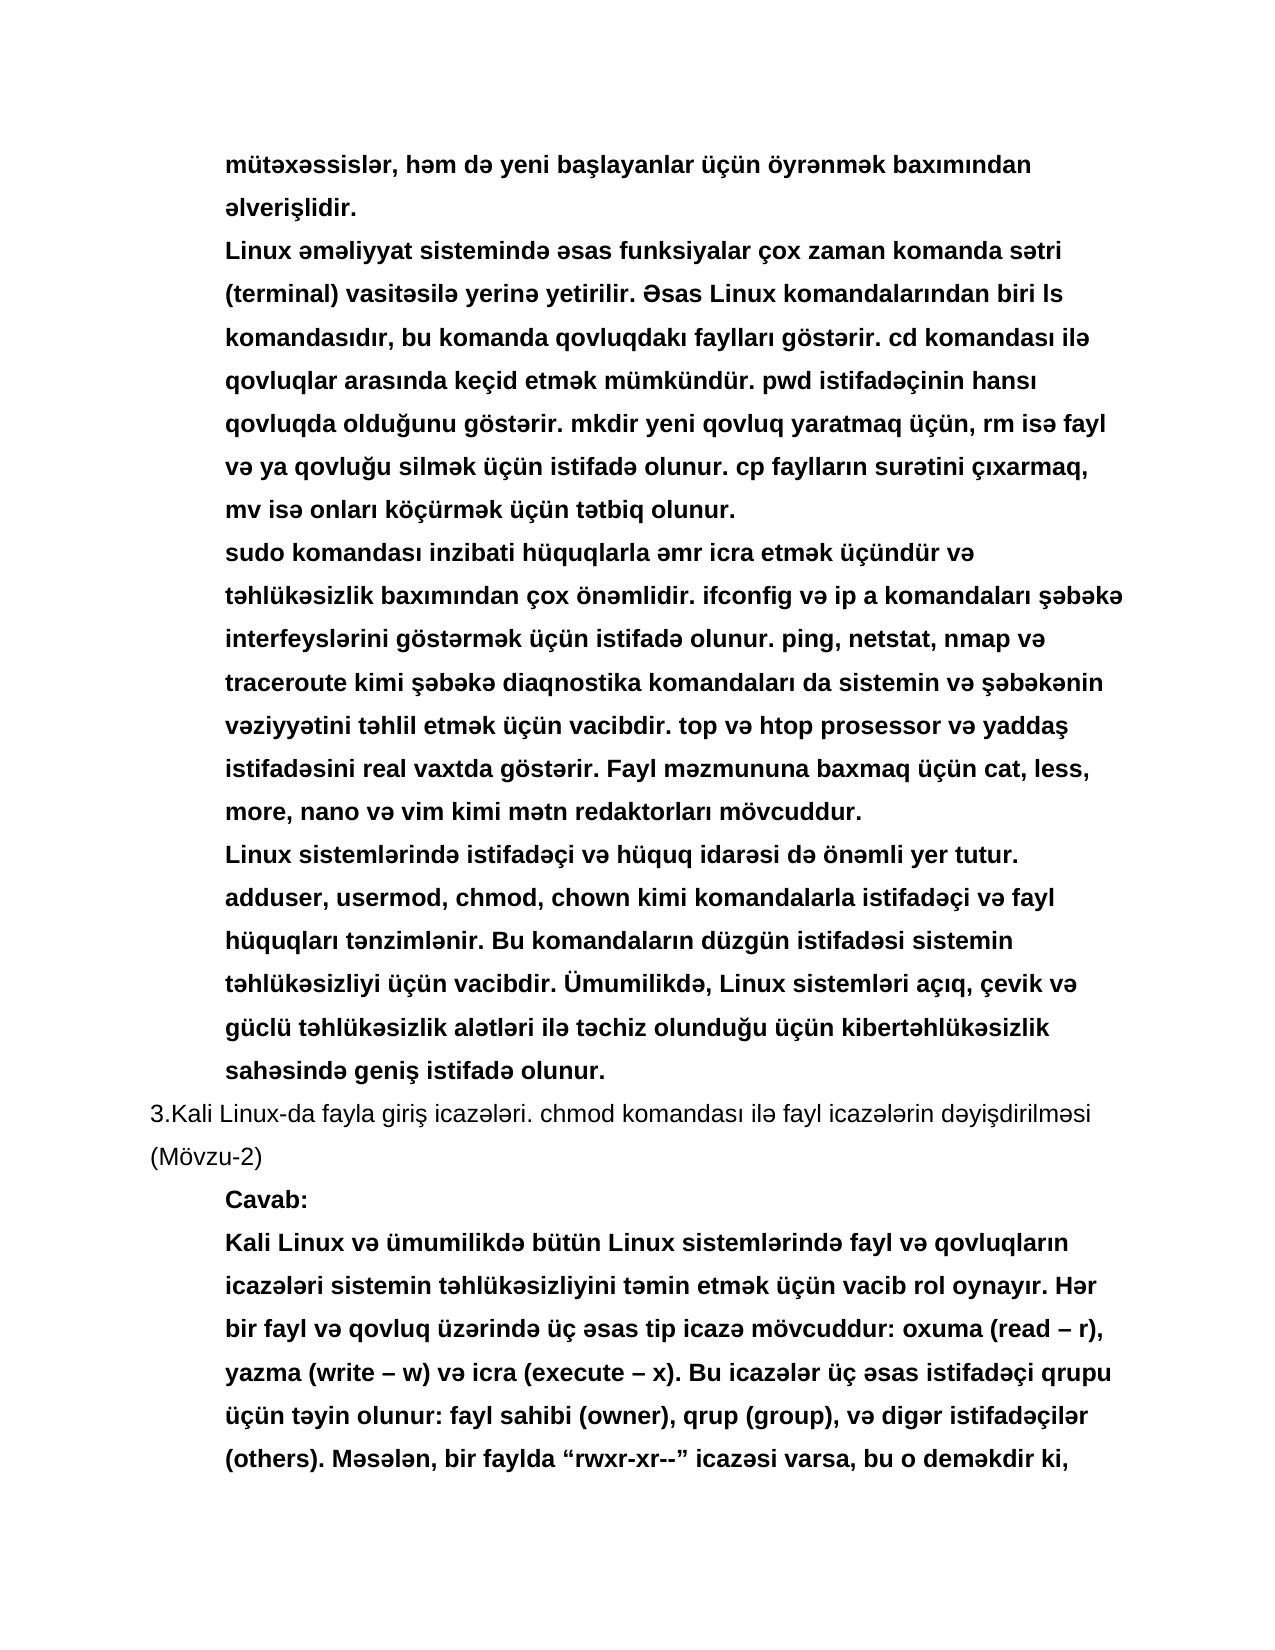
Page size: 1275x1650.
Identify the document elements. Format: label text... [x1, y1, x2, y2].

text Linux əməliyyat sistemində əsas funksiyalar çox zaman komanda sətri (terminal) vasitəsilə yerinə yetirilir. Əsas Linux komandalarından biri ls komandasıdır, bu komanda qovluqdakı faylları göstərir. cd komandası ilə qovluqlar arasında keçid etmək mümkündür. pwd istifadəçinin hansı qovluqda olduğunu göstərir. mkdir yeni qovluq yaratmaq üçün, rm isə fayl və ya qovluğu silmək üçün istifadə olunur. cp faylların surətini çıxarmaq, mv isə onları köçürmək üçün tətbiq olunur. [225, 236, 1125, 524]
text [225, 150, 1125, 222]
text 3.Kali Linux-da fayla giriş icazələri. chmod komandası ilə fayl icazələrin dəyişdirilməsi (Mövzu-2) [150, 1099, 1125, 1171]
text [225, 1228, 1125, 1472]
text sudo komandası inzibati hüquqlarla əmr icra etmək üçündür və təhlükəsizlik baxımından çox önəmlidir. ifconfig və ip a komandaları şəbəkə interfeyslərini göstərmək üçün istifadə olunur. ping, netstat, nmap və traceroute kimi şəbəkə diaqnostika komandaları da sistemin və şəbəkənin vəziyyətini təhlil etmək üçün vacibdir. top və htop prosessor və yaddaş istifadəsini real vaxtda göstərir. Fayl məzmununa baxmaq üçün cat, less, more, nano və vim kimi mətn redaktorları mövcuddur. [225, 538, 1125, 826]
text Cavab: [225, 1185, 1125, 1214]
text Linux sistemlərində istifadəçi və hüquq idarəsi də önəmli yer tutur. adduser, usermod, chmod, chown kimi komandalarla istifadəçi və fayl hüquqları tənzimlənir. Bu komandaların düzgün istifadəsi sistemin təhlükəsizliyi üçün vacibdir. Ümumilikdə, Linux sistemləri açıq, çevik və güclü təhlükəsizlik alətləri ilə təchiz olunduğu üçün kibertəhlükəsizlik sahəsində geniş istifadə olunur. [225, 840, 1125, 1084]
